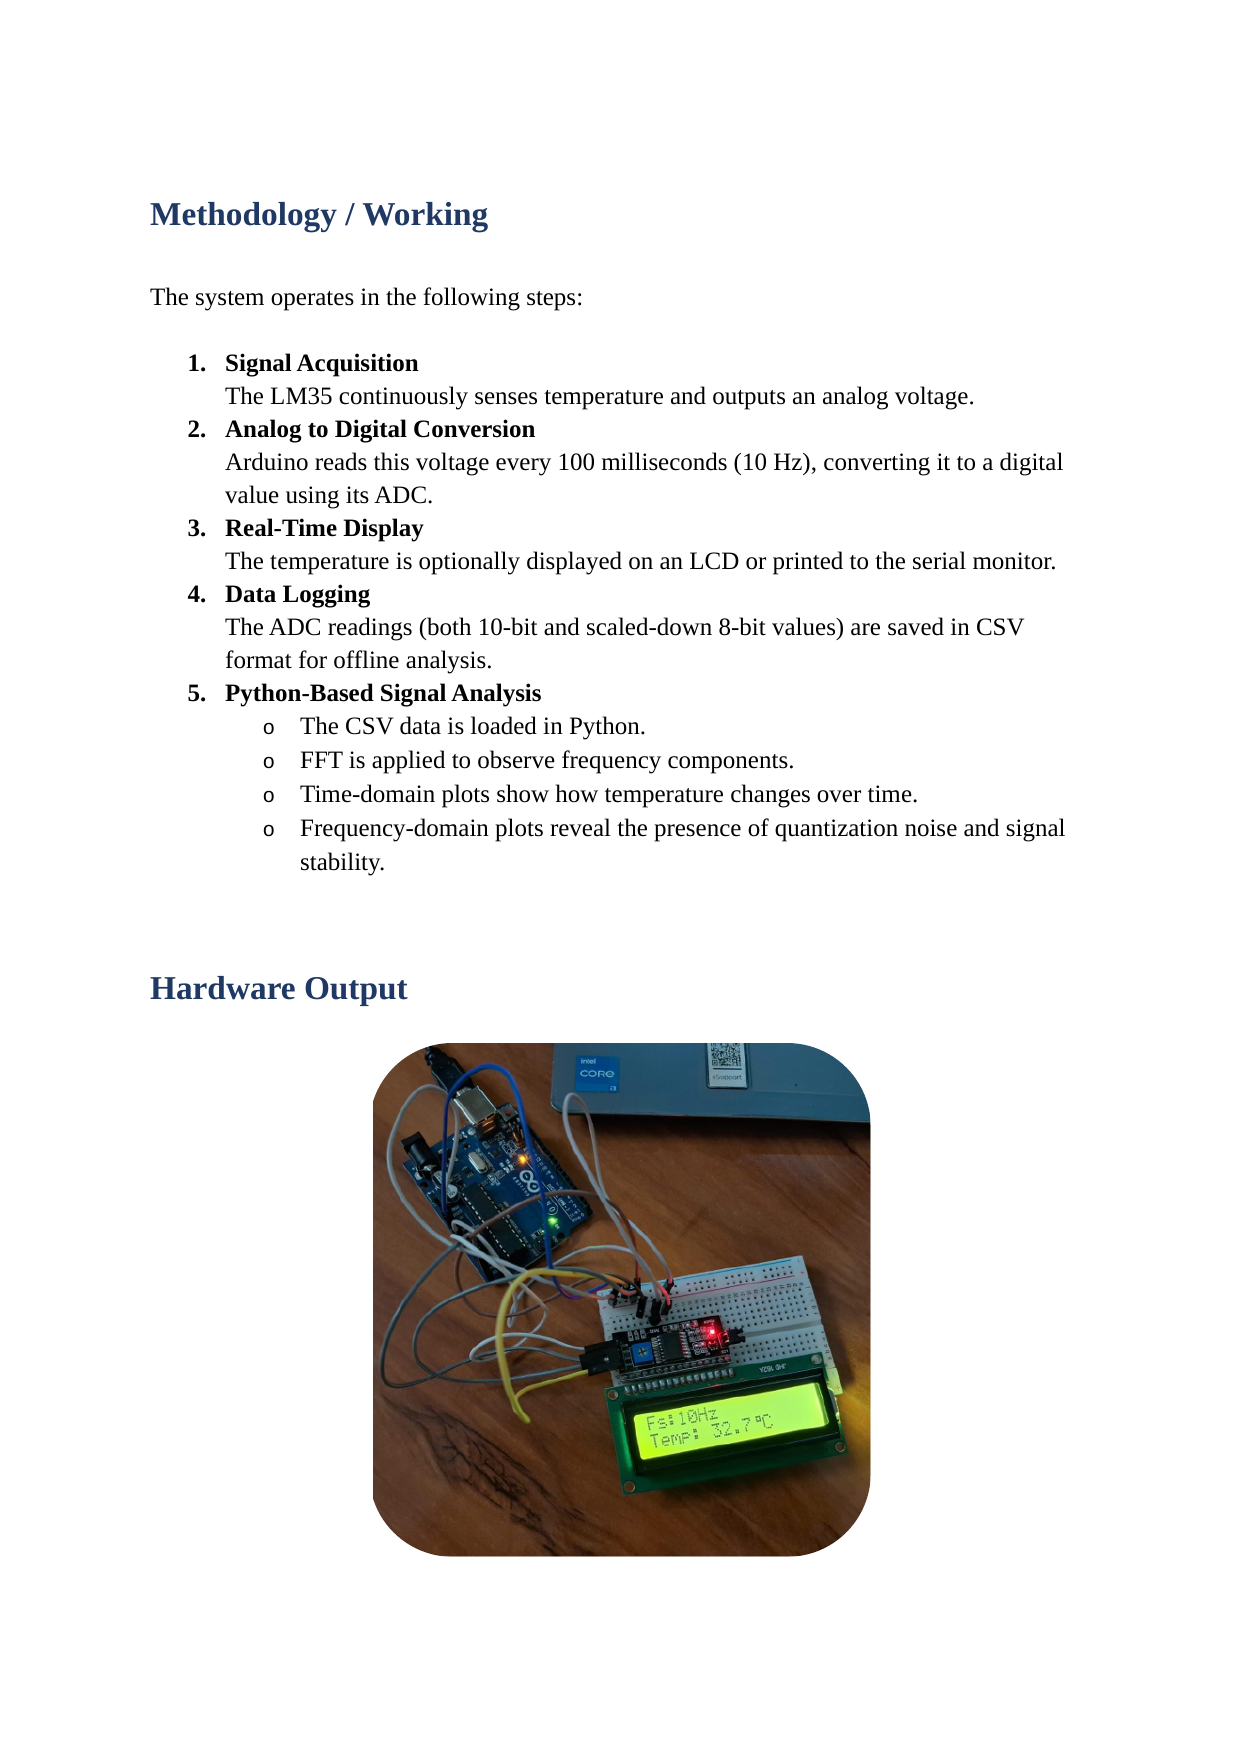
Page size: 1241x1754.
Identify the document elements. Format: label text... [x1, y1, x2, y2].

list FFT is applied to observe frequency components. [262, 745, 1090, 775]
list Signal Acquisition The LM35 continuously senses temperature and outputs an analog voltage. [187, 348, 1090, 410]
list Analog to Digital Conversion Arduino reads this voltage every 100 milliseconds (10 Hz), converting it to a digital value using its ADC. [187, 414, 1090, 509]
list Time-domain plots show how temperature changes over time. [262, 779, 1090, 809]
list Data Logging The ADC readings (both 10-bit and scaled-down 8-bit values) are saved in CSV format for offline analysis. [187, 579, 1090, 674]
list The CSV data is loaded in Python. [262, 711, 1090, 741]
list Python-Based Signal Analysis [187, 678, 1090, 707]
text Methodology / Working [150, 194, 1090, 232]
list Frequency-domain plots reveal the presence of quantization noise and signal stability. [262, 813, 1090, 876]
list Real-Time Display The temperature is optionally displayed on an LCD or printed to the serial monitor. [187, 513, 1090, 575]
picture [369, 1042, 871, 1557]
text The system operates in the following steps: [150, 282, 1090, 311]
text Hardware Output [150, 968, 1090, 1039]
